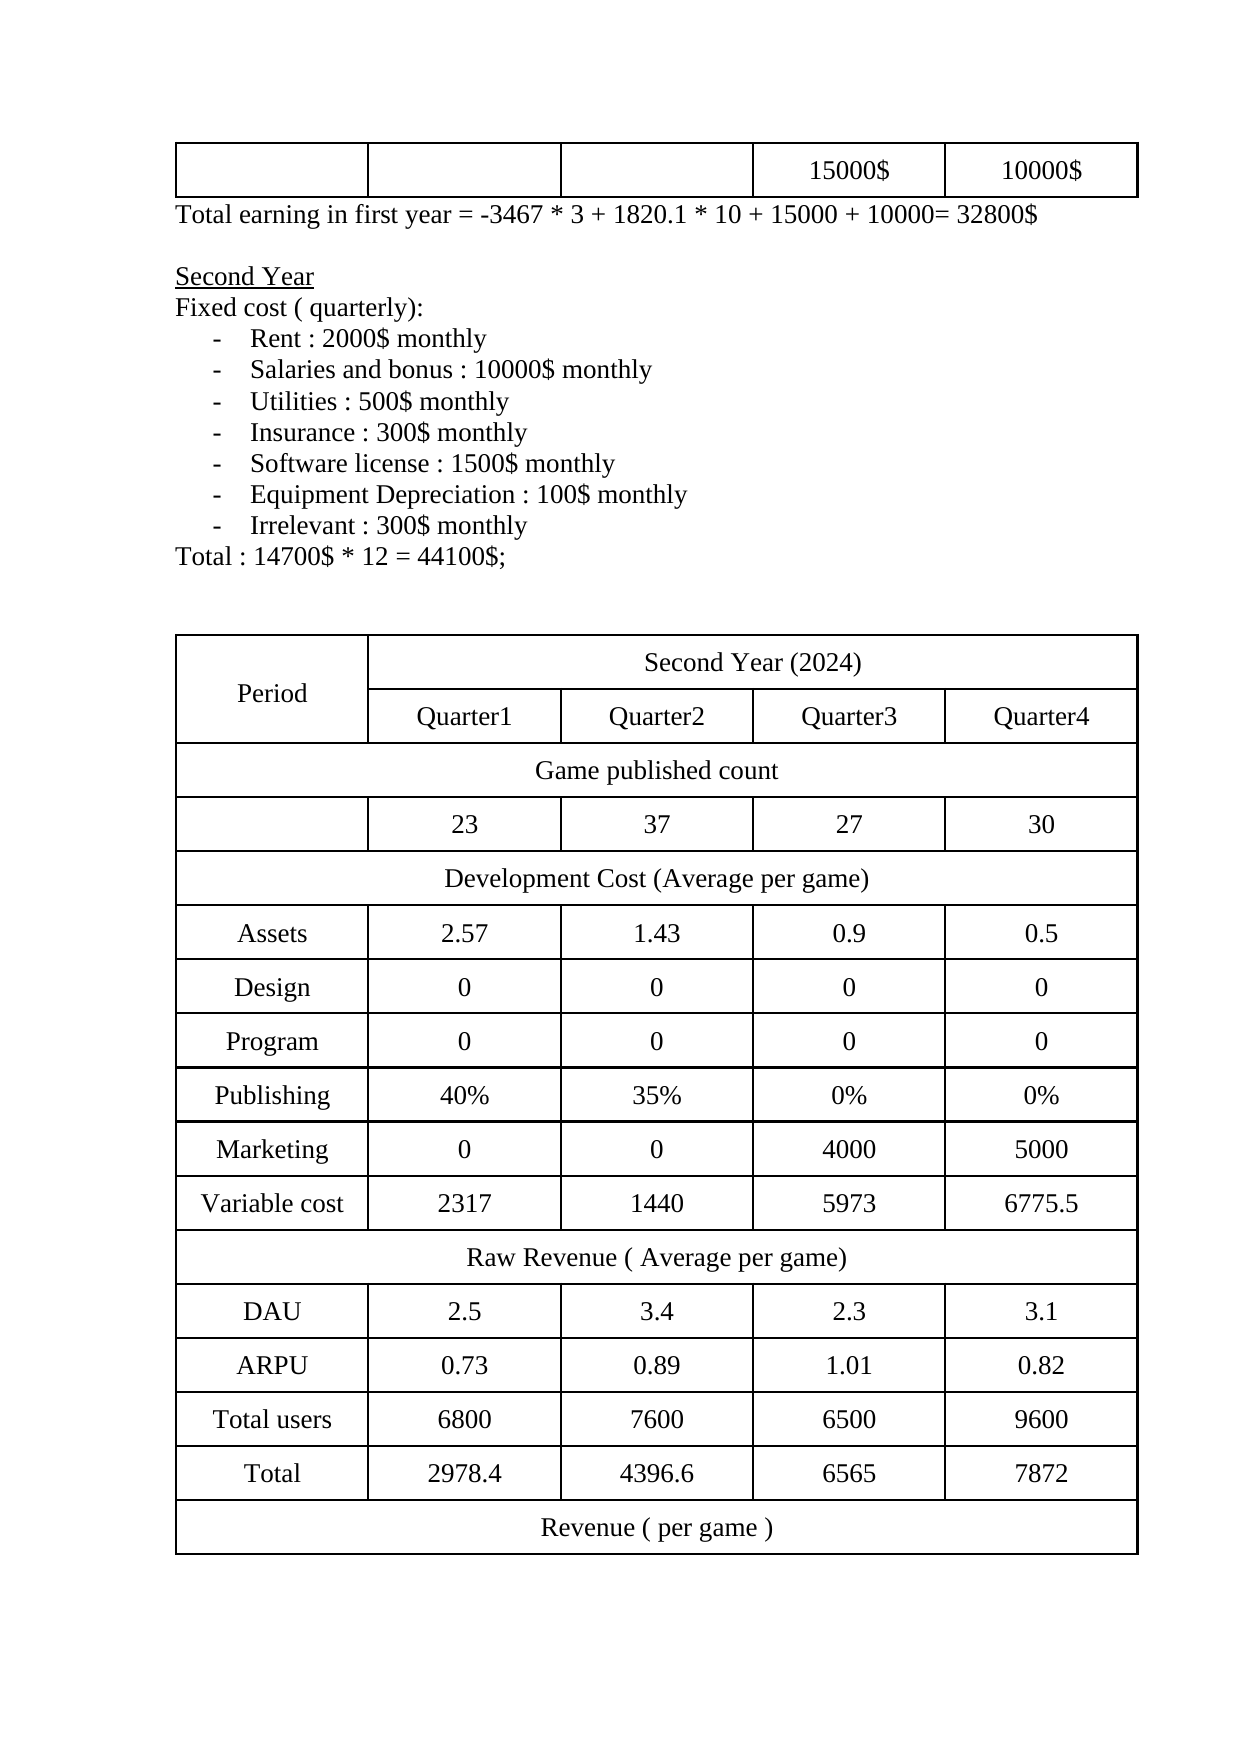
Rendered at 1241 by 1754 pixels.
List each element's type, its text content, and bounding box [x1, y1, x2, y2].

list Rent : 2000$ monthly [212, 322, 1136, 353]
table_cell 7872 [946, 1447, 1136, 1499]
table_cell 3.1 [946, 1285, 1136, 1337]
table_cell 0 [369, 1014, 560, 1066]
table_cell Assets [177, 906, 367, 958]
table_cell 10000$ [946, 144, 1136, 196]
table_cell DAU [177, 1285, 367, 1337]
table_cell 1.01 [754, 1339, 944, 1391]
table_cell 6500 [754, 1393, 944, 1445]
table_cell 5973 [754, 1177, 944, 1228]
table_cell [369, 144, 560, 196]
table_cell [177, 798, 367, 850]
table_cell Total users [177, 1393, 367, 1445]
table_cell 9600 [946, 1393, 1136, 1445]
text Total earning in first year = -3467 * 3 + 1820.1 * 10 + 15000 + 10000= 32800$ [175, 198, 1136, 229]
table_cell Game published count [177, 744, 1136, 796]
table_cell 4396.6 [562, 1447, 752, 1499]
table_cell 0.82 [946, 1339, 1136, 1391]
table_cell 7600 [562, 1393, 752, 1445]
table_cell 0.89 [562, 1339, 752, 1391]
table_cell Publishing [177, 1069, 367, 1120]
table_cell 0 [369, 1123, 560, 1174]
table_cell Quarter2 [562, 690, 752, 742]
table_cell ARPU [177, 1339, 367, 1391]
table_cell 1.43 [562, 906, 752, 958]
table_cell Raw Revenue ( Average per game) [177, 1231, 1136, 1283]
table_cell 2317 [369, 1177, 560, 1228]
list Utilities : 500$ monthly [212, 385, 1136, 416]
table_cell [562, 144, 752, 196]
table_cell 0 [562, 1014, 752, 1066]
table_cell 0 [369, 960, 560, 1012]
table_cell 2.3 [754, 1285, 944, 1337]
table_cell 35% [562, 1069, 752, 1120]
table_cell 0 [754, 1014, 944, 1066]
table_cell 0% [754, 1069, 944, 1120]
table_cell 37 [562, 798, 752, 850]
table_cell 6800 [369, 1393, 560, 1445]
table_cell Variable cost [177, 1177, 367, 1228]
table_cell 27 [754, 798, 944, 850]
table_cell 0.73 [369, 1339, 560, 1391]
table_cell 0.9 [754, 906, 944, 958]
table_cell Quarter3 [754, 690, 944, 742]
table_cell 6775.5 [946, 1177, 1136, 1228]
table_cell Design [177, 960, 367, 1012]
table_cell 4000 [754, 1123, 944, 1174]
list Insurance : 300$ monthly [212, 416, 1136, 447]
table_header Period [177, 636, 367, 742]
table_cell [177, 144, 367, 196]
text Total : 14700$ * 12 = 44100$; [175, 540, 1136, 572]
table_cell 15000$ [754, 144, 944, 196]
table_cell Revenue ( per game ) [177, 1501, 1136, 1553]
text Fixed cost ( quarterly): [175, 291, 1136, 322]
table_cell 0.5 [946, 906, 1136, 958]
table_cell Total [177, 1447, 367, 1499]
table_cell Quarter4 [946, 690, 1136, 742]
list Software license : 1500$ monthly [212, 447, 1136, 478]
list Salaries and bonus : 10000$ monthly [212, 353, 1136, 385]
table_cell 0% [946, 1069, 1136, 1120]
table_cell 2978.4 [369, 1447, 560, 1499]
table_cell Quarter1 [369, 690, 560, 742]
table_header Second Year (2024) [369, 636, 1136, 688]
table_cell Development Cost (Average per game) [177, 852, 1136, 904]
table_cell 0 [754, 960, 944, 1012]
table_cell Program [177, 1014, 367, 1066]
table_cell 0 [946, 1014, 1136, 1066]
table_cell 2.57 [369, 906, 560, 958]
table_cell 3.4 [562, 1285, 752, 1337]
table_cell 1440 [562, 1177, 752, 1228]
table_cell 2.5 [369, 1285, 560, 1337]
table_cell 0 [562, 960, 752, 1012]
table_cell 30 [946, 798, 1136, 850]
table_cell 5000 [946, 1123, 1136, 1174]
list Irrelevant : 300$ monthly [212, 509, 1136, 540]
text Second Year [175, 260, 1136, 291]
table_cell 40% [369, 1069, 560, 1120]
table_cell 0 [946, 960, 1136, 1012]
table_cell 23 [369, 798, 560, 850]
list Equipment Depreciation : 100$ monthly [212, 478, 1136, 509]
table_cell 6565 [754, 1447, 944, 1499]
table_cell 0 [562, 1123, 752, 1174]
table_cell Marketing [177, 1123, 367, 1174]
